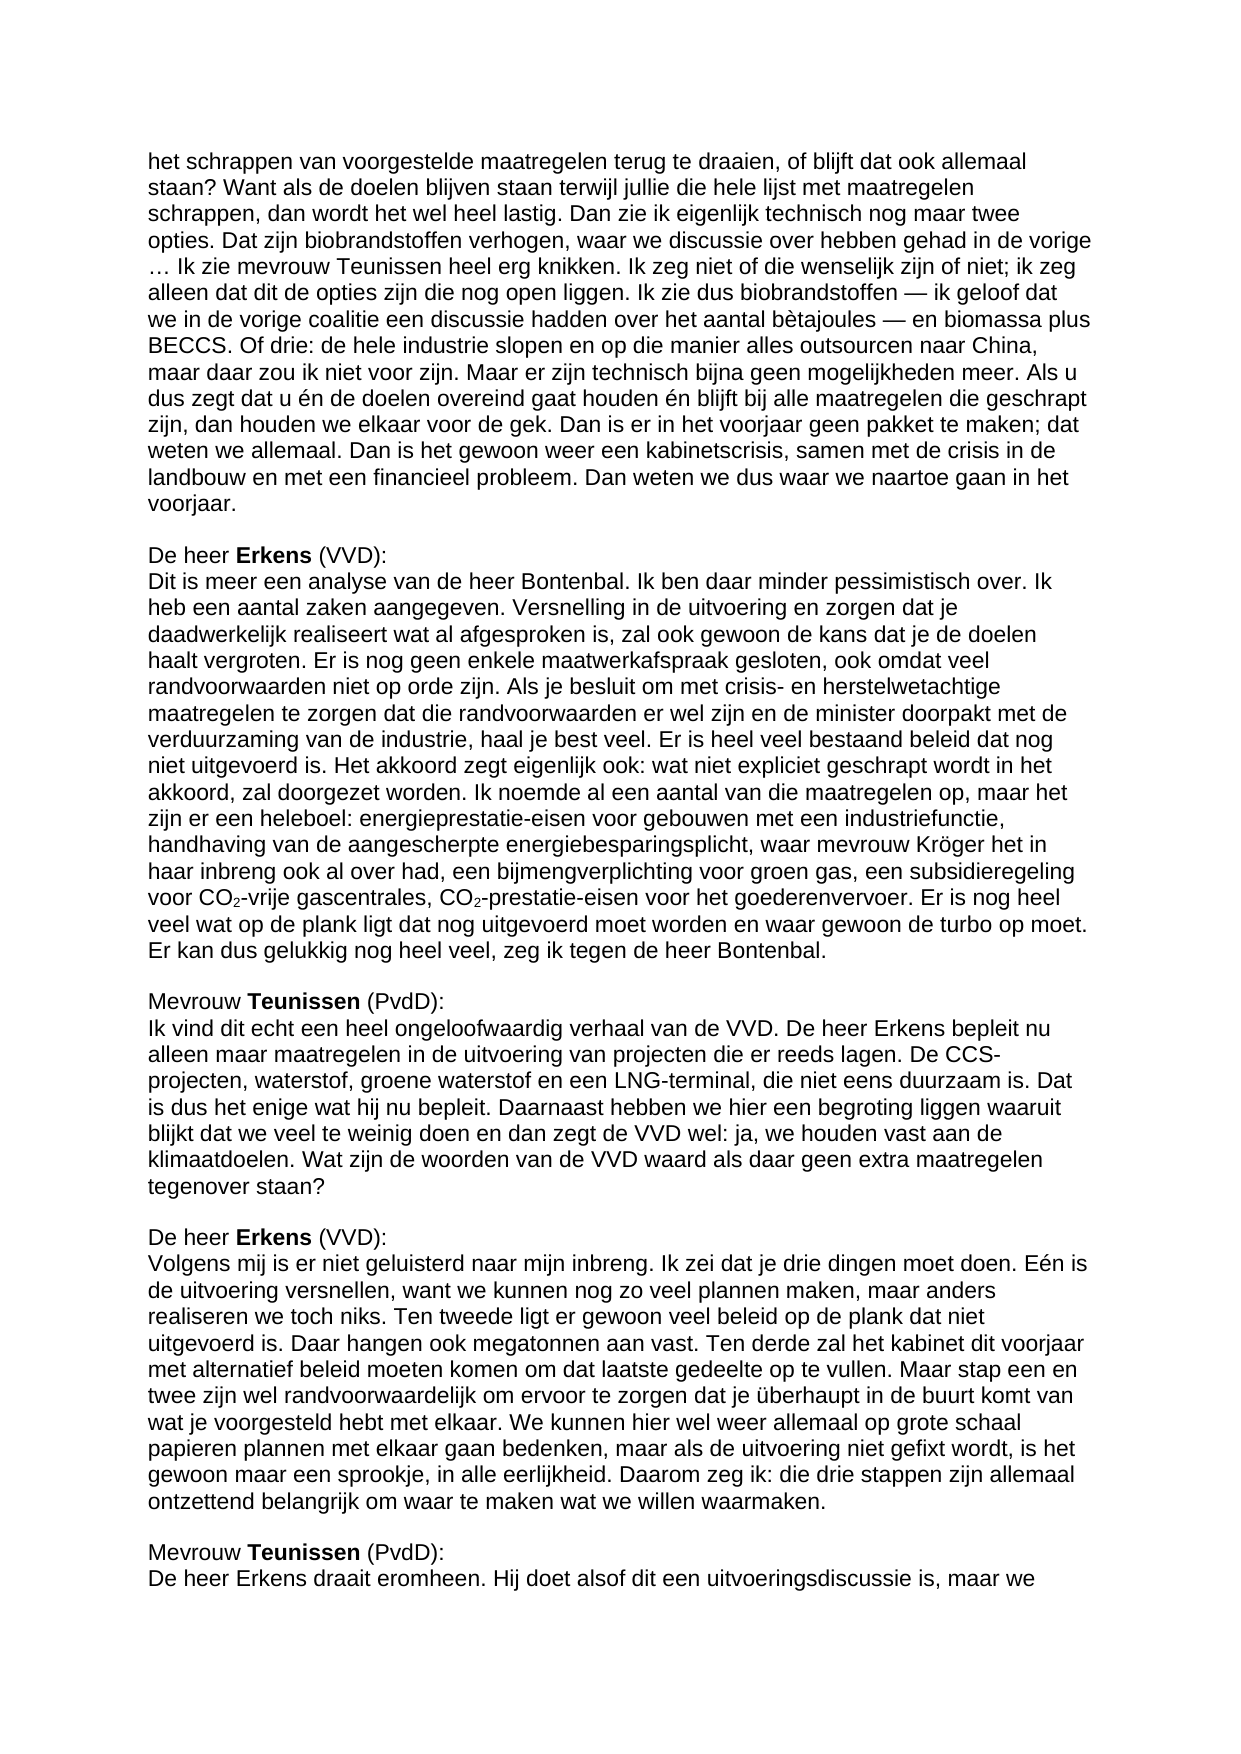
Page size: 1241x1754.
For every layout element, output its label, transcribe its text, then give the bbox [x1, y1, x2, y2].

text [148, 1539, 1093, 1592]
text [148, 148, 1093, 517]
text De heer Erkens (VVD): Dit is meer een analyse van de heer Bontenbal. Ik ben daar minder pessimistisch over. Ik heb een aantal zaken aangegeven. Versnelling in de uitvoering en zorgen dat je daadwerkelijk realiseert wat al afgesproken is, zal ook gewoon de kans dat je de doelen haalt vergroten. Er is nog geen enkele maatwerkafspraak gesloten, ook omdat veel randvoorwaarden niet op orde zijn. Als je besluit om met crisis- en herstelwetachtige maatregelen te zorgen dat die randvoorwaarden er wel zijn en de minister doorpakt met de verduurzaming van de industrie, haal je best veel. Er is heel veel bestaand beleid dat nog niet uitgevoerd is. Het akkoord zegt eigenlijk ook: wat niet expliciet geschrapt wordt in het akkoord, zal doorgezet worden. Ik noemde al een aantal van die maatregelen op, maar het zijn er een heleboel: energieprestatie-eisen voor gebouwen met een industriefunctie, handhaving van de aangescherpte energiebesparingsplicht, waar mevrouw Kröger het in haar inbreng ook al over had, een bijmengverplichting voor groen gas, een subsidieregeling voor CO2-vrije gascentrales, CO2-prestatie-eisen voor het goederenvervoer. Er is nog heel veel wat op de plank ligt dat nog uitgevoerd moet worden en waar gewoon de turbo op moet. Er kan dus gelukkig nog heel veel, zeg ik tegen de heer Bontenbal. [148, 542, 1093, 963]
text Mevrouw Teunissen (PvdD): Ik vind dit echt een heel ongeloofwaardig verhaal van de VVD. De heer Erkens bepleit nu alleen maar maatregelen in de uitvoering van projecten die er reeds lagen. De CCS-projecten, waterstof, groene waterstof en een LNG-terminal, die niet eens duurzaam is. Dat is dus het enige wat hij nu bepleit. Daarnaast hebben we hier een begroting liggen waaruit blijkt dat we veel te weinig doen en dan zegt de VVD wel: ja, we houden vast aan de klimaatdoelen. Wat zijn de woorden van de VVD waard als daar geen extra maatregelen tegenover staan? [148, 988, 1093, 1199]
text De heer Erkens (VVD): Volgens mij is er niet geluisterd naar mijn inbreng. Ik zei dat je drie dingen moet doen. Eén is de uitvoering versnellen, want we kunnen nog zo veel plannen maken, maar anders realiseren we toch niks. Ten tweede ligt er gewoon veel beleid op de plank dat niet uitgevoerd is. Daar hangen ook megatonnen aan vast. Ten derde zal het kabinet dit voorjaar met alternatief beleid moeten komen om dat laatste gedeelte op te vullen. Maar stap een en twee zijn wel randvoorwaardelijk om ervoor te zorgen dat je überhaupt in de buurt komt van wat je voorgesteld hebt met elkaar. We kunnen hier wel weer allemaal op grote schaal papieren plannen met elkaar gaan bedenken, maar als de uitvoering niet gefixt wordt, is het gewoon maar een sprookje, in alle eerlijkheid. Daarom zeg ik: die drie stappen zijn allemaal ontzettend belangrijk om waar te maken wat we willen waarmaken. [148, 1224, 1093, 1514]
